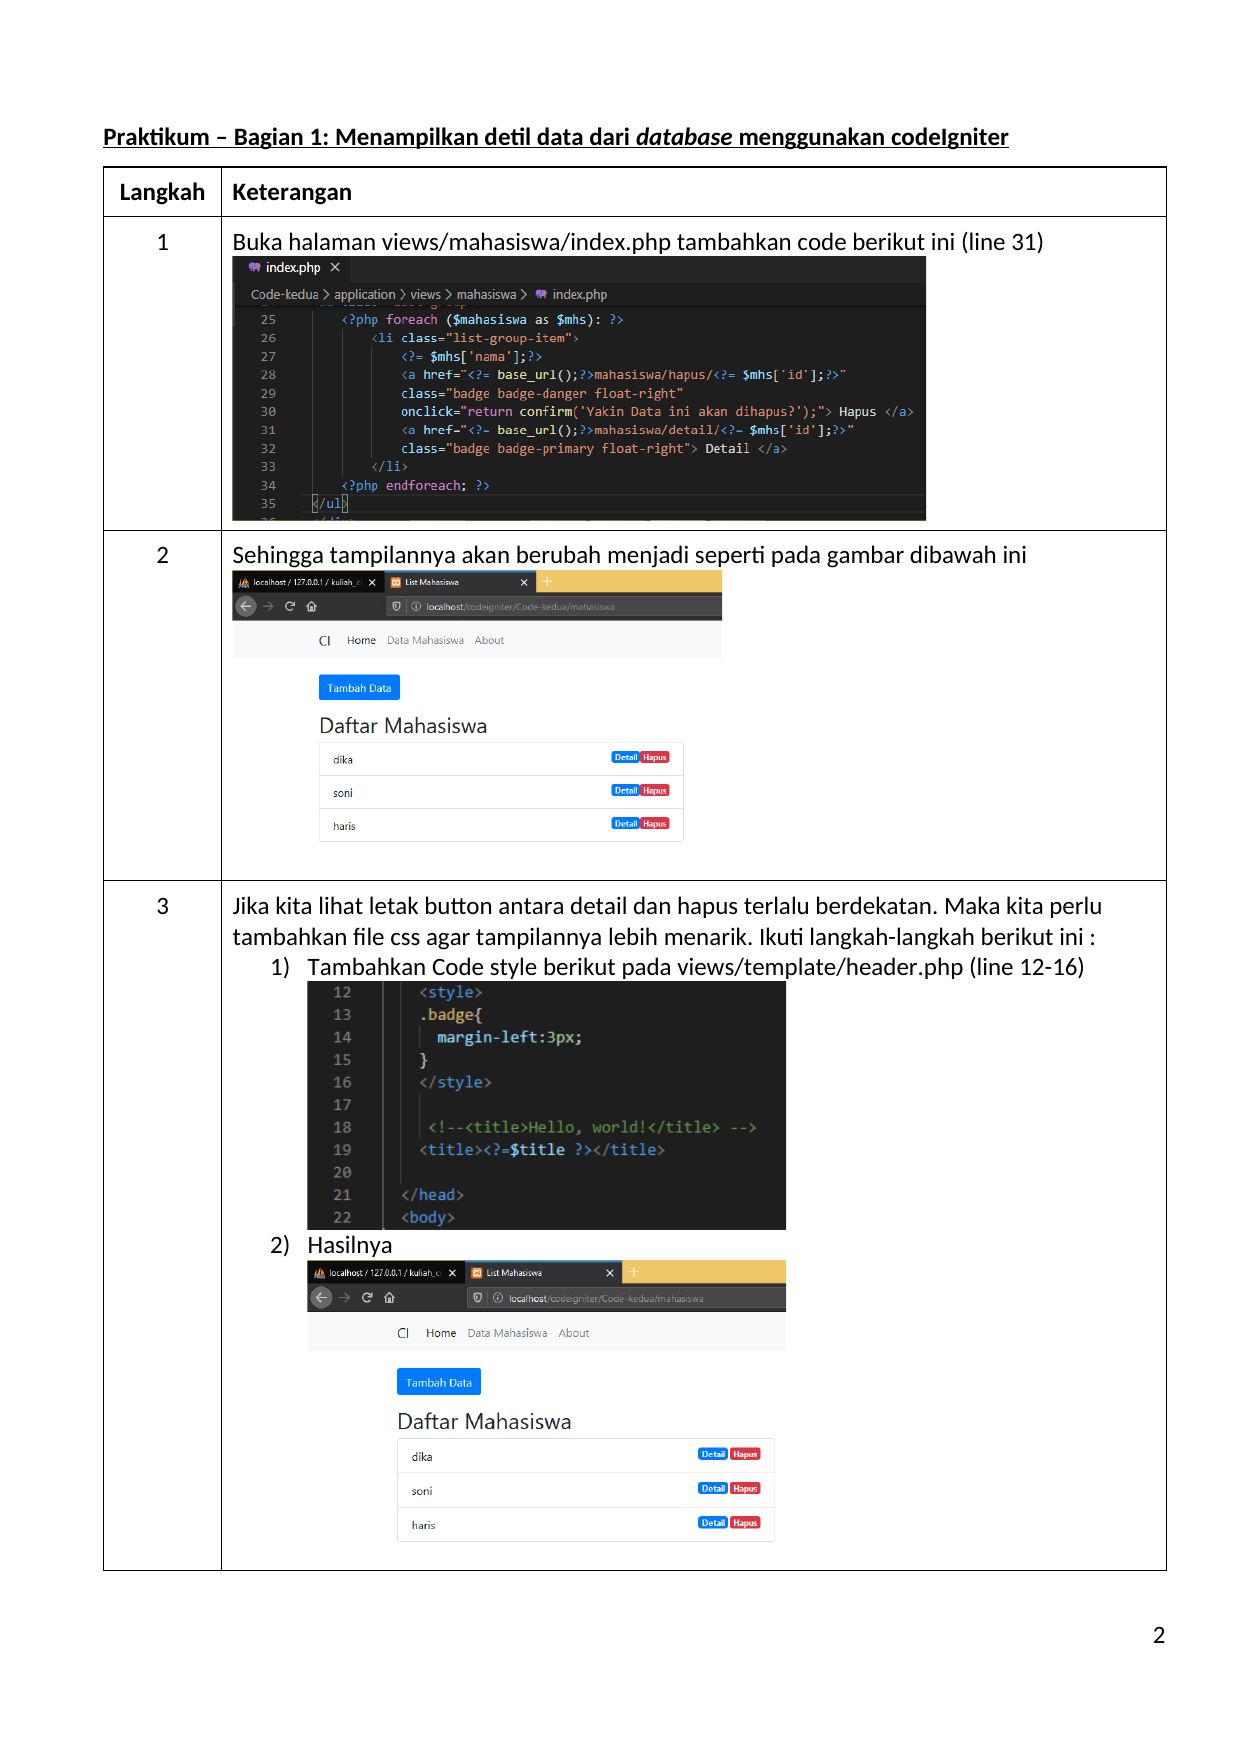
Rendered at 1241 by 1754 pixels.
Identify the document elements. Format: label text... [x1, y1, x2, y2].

picture [307, 981, 787, 1230]
table_cell Jika kita lihat letak button antara detail dan hapus terlalu berdekatan. Maka kita perlu tambahkan file css agar tampilannya lebih menarik. Ikuti langkah-langkah berikut ini : Tambahkan Code style berikut pada views/template/header.php (line 12-16) Hasilnya [222, 881, 1166, 1570]
table_header Keterangan [222, 168, 1166, 216]
table_cell Sehingga tampilannya akan berubah menjadi seperti pada gambar dibawah ini [222, 531, 1166, 880]
text Praktikum – Bagian 1: Menampilkan detil data dari database menggunakan codeIgniter [103, 121, 1165, 151]
table_header Langkah [104, 168, 221, 216]
picture [232, 256, 927, 521]
picture [307, 1260, 787, 1562]
table_cell 1 [104, 217, 221, 530]
table_cell 3 [104, 881, 221, 1570]
picture [232, 570, 723, 872]
table_cell 2 [104, 531, 221, 880]
table_cell Buka halaman views/mahasiswa/index.php tambahkan code berikut ini (line 31) [222, 217, 1166, 530]
